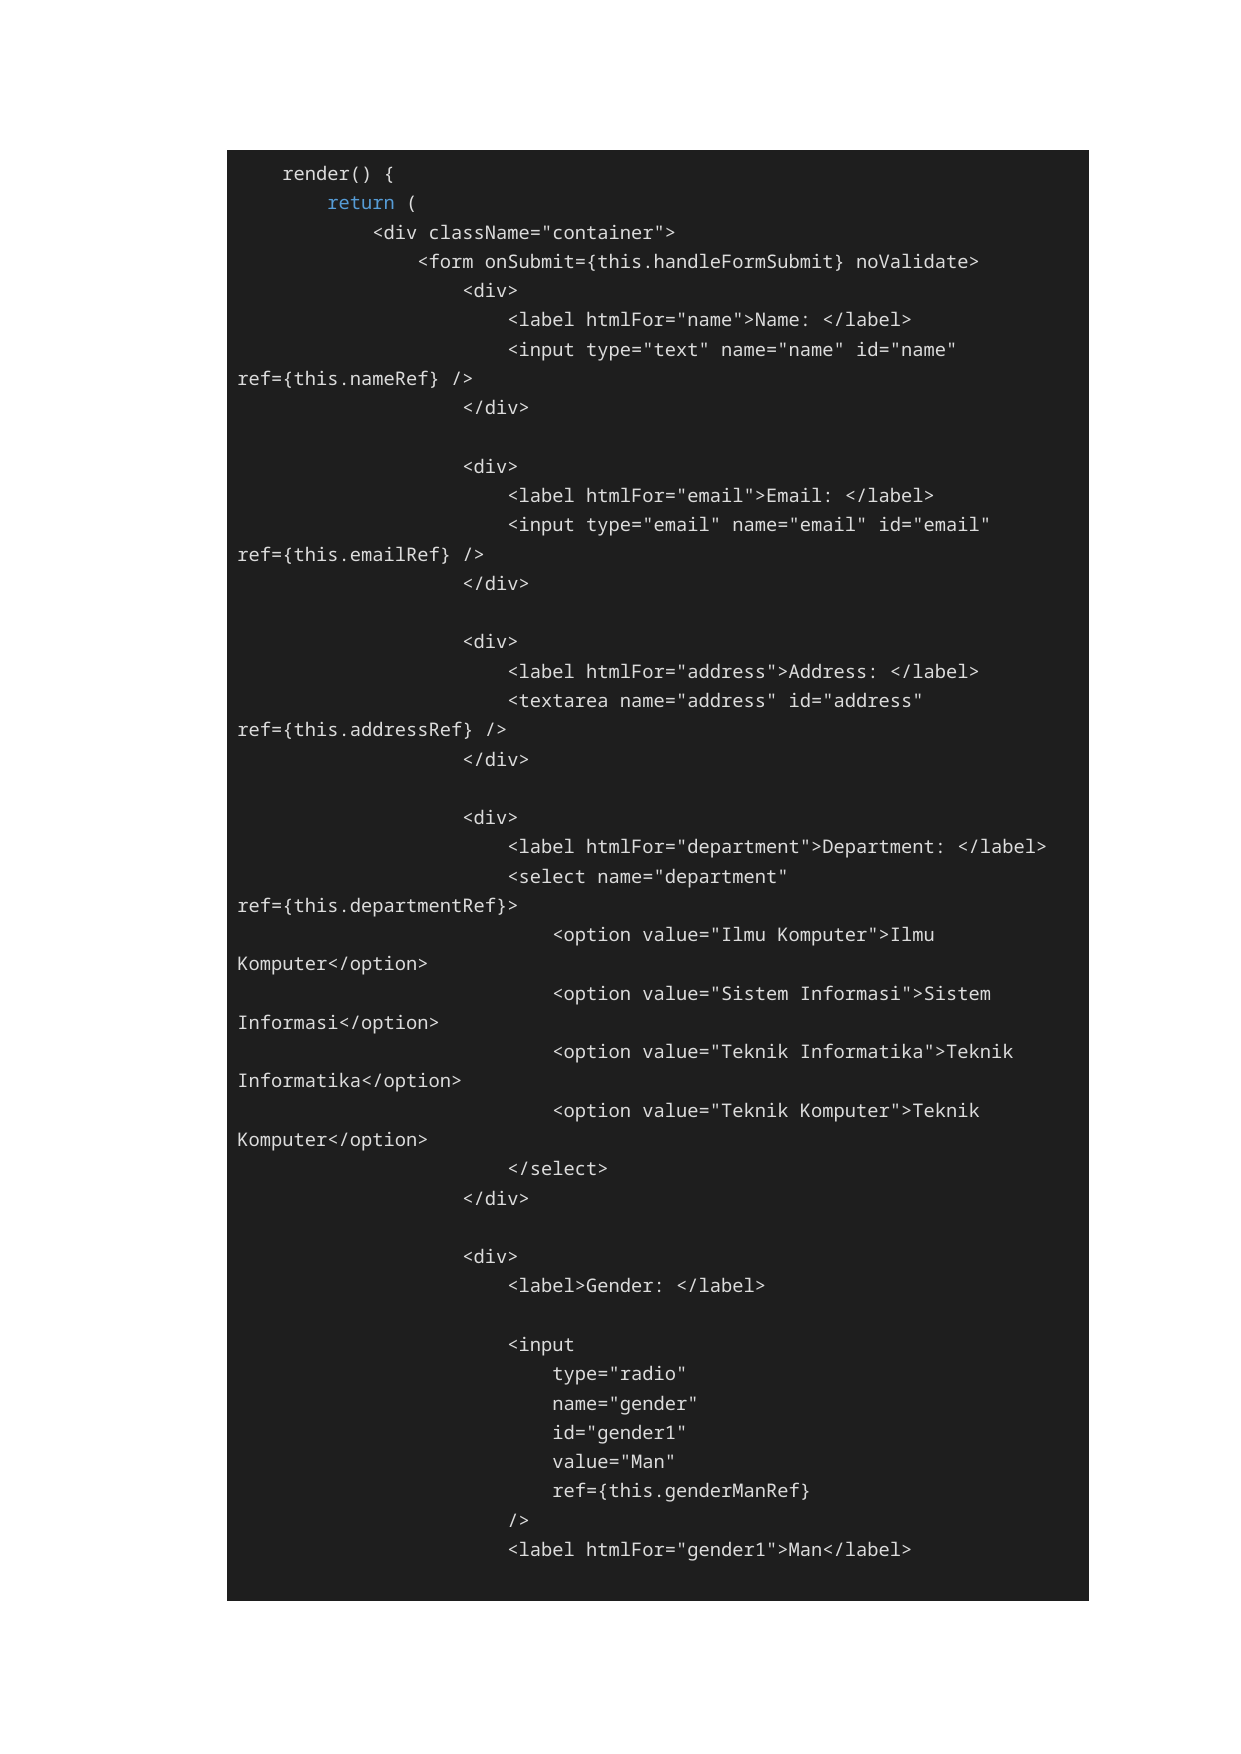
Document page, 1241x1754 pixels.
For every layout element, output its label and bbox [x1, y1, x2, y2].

table_header [227, 150, 1089, 1601]
